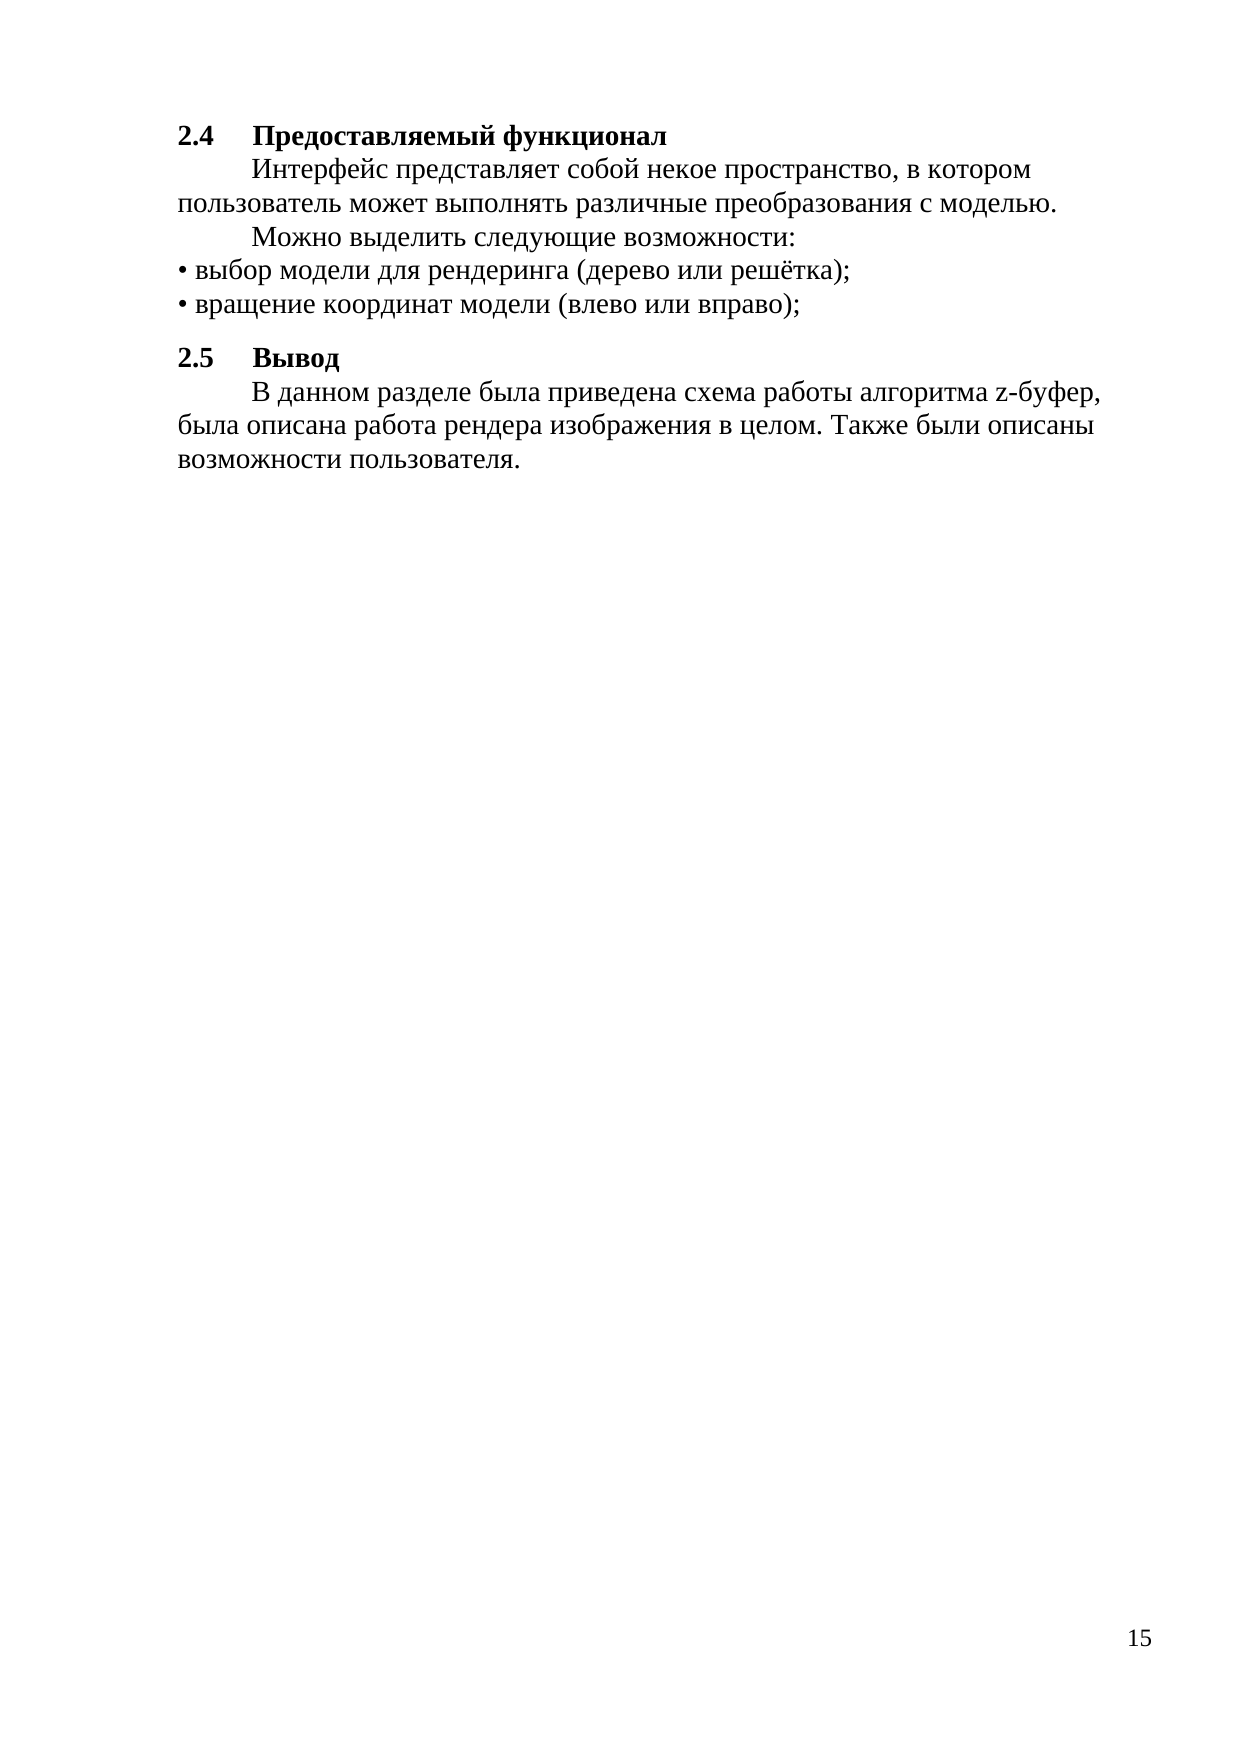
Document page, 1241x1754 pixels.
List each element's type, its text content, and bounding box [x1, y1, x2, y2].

subtitle Вывод [177, 340, 1152, 374]
text • вращение координат модели (влево или вправо); [177, 286, 1152, 319]
text Интерфейс представляет собой некое пространство, в котором пользователь может выполнять различные преобразования с моделью. Можно выделить следующие возможности: • выбор модели для рендеринга (дерево или решётка); [177, 152, 1152, 286]
text В данном разделе была приведена схема работы алгоритма z-буфер, была описана работа рендера изображения в целом. Также были описаны возможности пользователя. [177, 374, 1152, 474]
subtitle Предоставляемый функционал [177, 118, 1152, 152]
